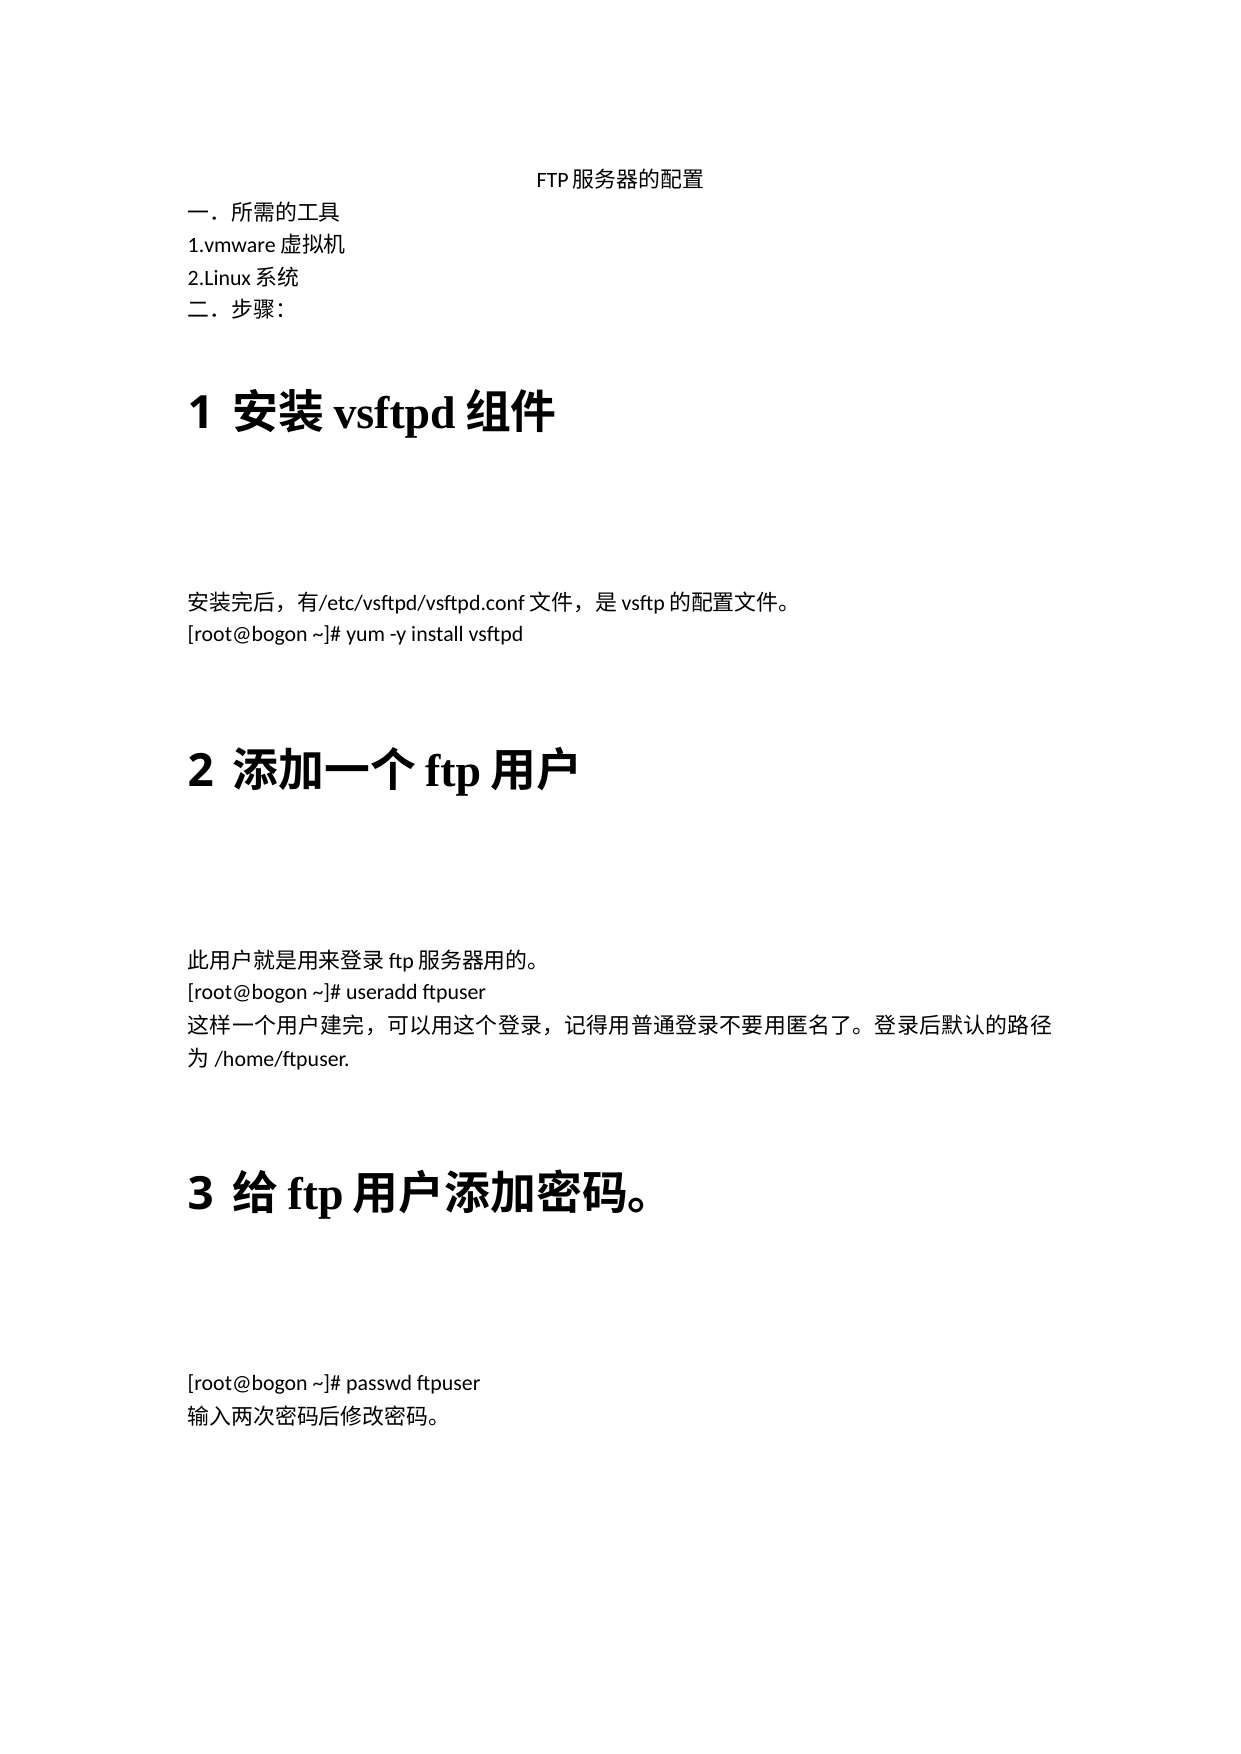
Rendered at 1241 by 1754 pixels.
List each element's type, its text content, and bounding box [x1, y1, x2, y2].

subtitle 安装vsftpd组件 [187, 360, 1053, 457]
list [root@bogon ~]# useradd ftpuser [187, 975, 1053, 1008]
list 步骤： [187, 292, 1053, 324]
list 输入两次密码后修改密码。 [187, 1398, 1053, 1431]
text [root@bogon ~]# yum -y install vsftpd [187, 617, 1053, 650]
subtitle 给ftp用户添加密码。 [187, 1141, 1053, 1238]
subtitle 添加一个ftp用户 [187, 718, 1053, 815]
list vmware虚拟机 [187, 227, 1053, 259]
list Linux系统 [187, 259, 1053, 292]
list 所需的工具 [187, 194, 1053, 227]
text 此用户就是用来登录ftp服务器用的。 [187, 943, 1053, 975]
list [root@bogon ~]# passwd ftpuser [187, 1366, 1053, 1398]
list 安装完后，有/etc/vsftpd/vsftpd.conf 文件，是vsftp的配置文件。 [187, 585, 1053, 617]
list 这样一个用户建完，可以用这个登录，记得用普通登录不要用匿名了。登录后默认的路径为 /home/ftpuser. [187, 1008, 1053, 1073]
text FTP服务器的配置 [187, 162, 1053, 194]
